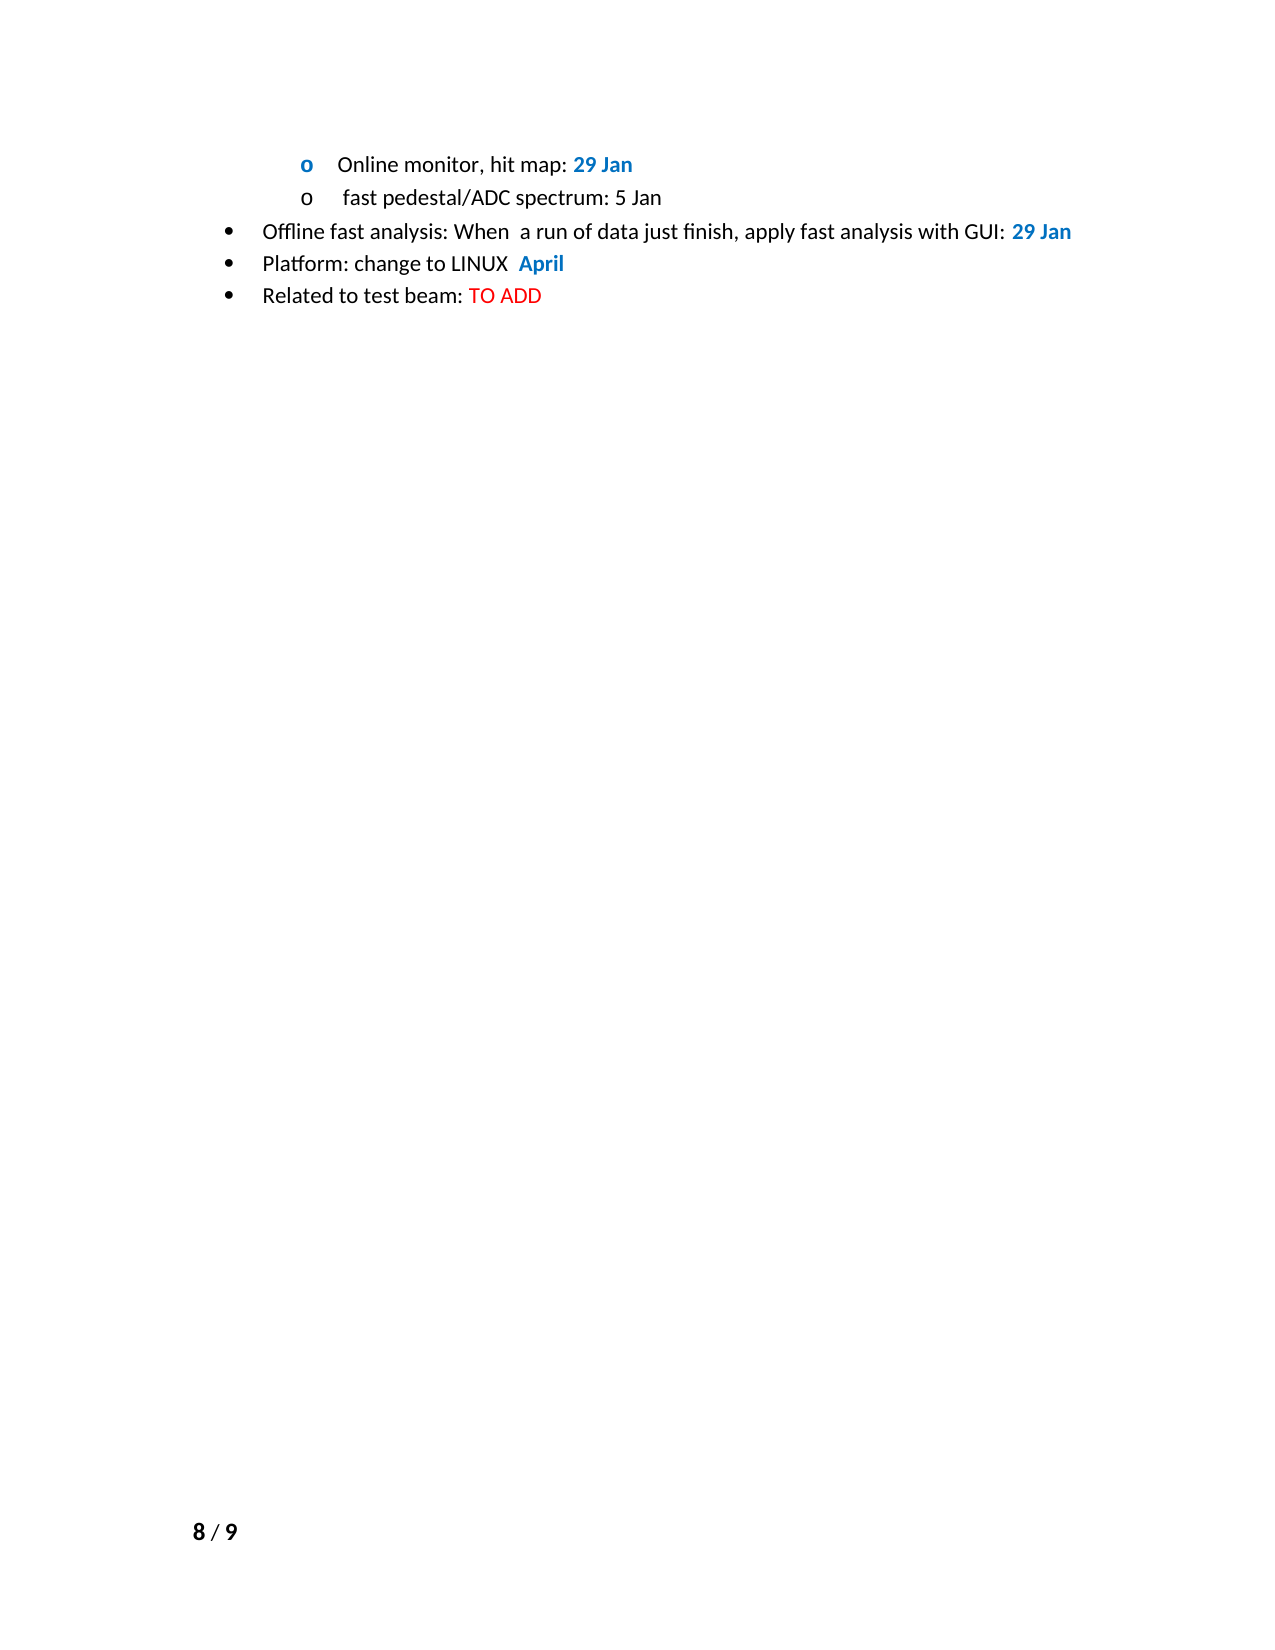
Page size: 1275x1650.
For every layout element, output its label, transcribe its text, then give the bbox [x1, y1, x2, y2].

list fast pedestal/ADC spectrum: 5 Jan [300, 183, 1087, 213]
list Offline fast analysis: When a run of data just finish, apply fast analysis with GUI: 29 Jan [225, 217, 1087, 245]
list Related to test beam: TO ADD [225, 281, 1087, 309]
list Platform: change to LINUX April [225, 249, 1087, 277]
list Online monitor, hit map: 29 Jan [300, 150, 1087, 179]
